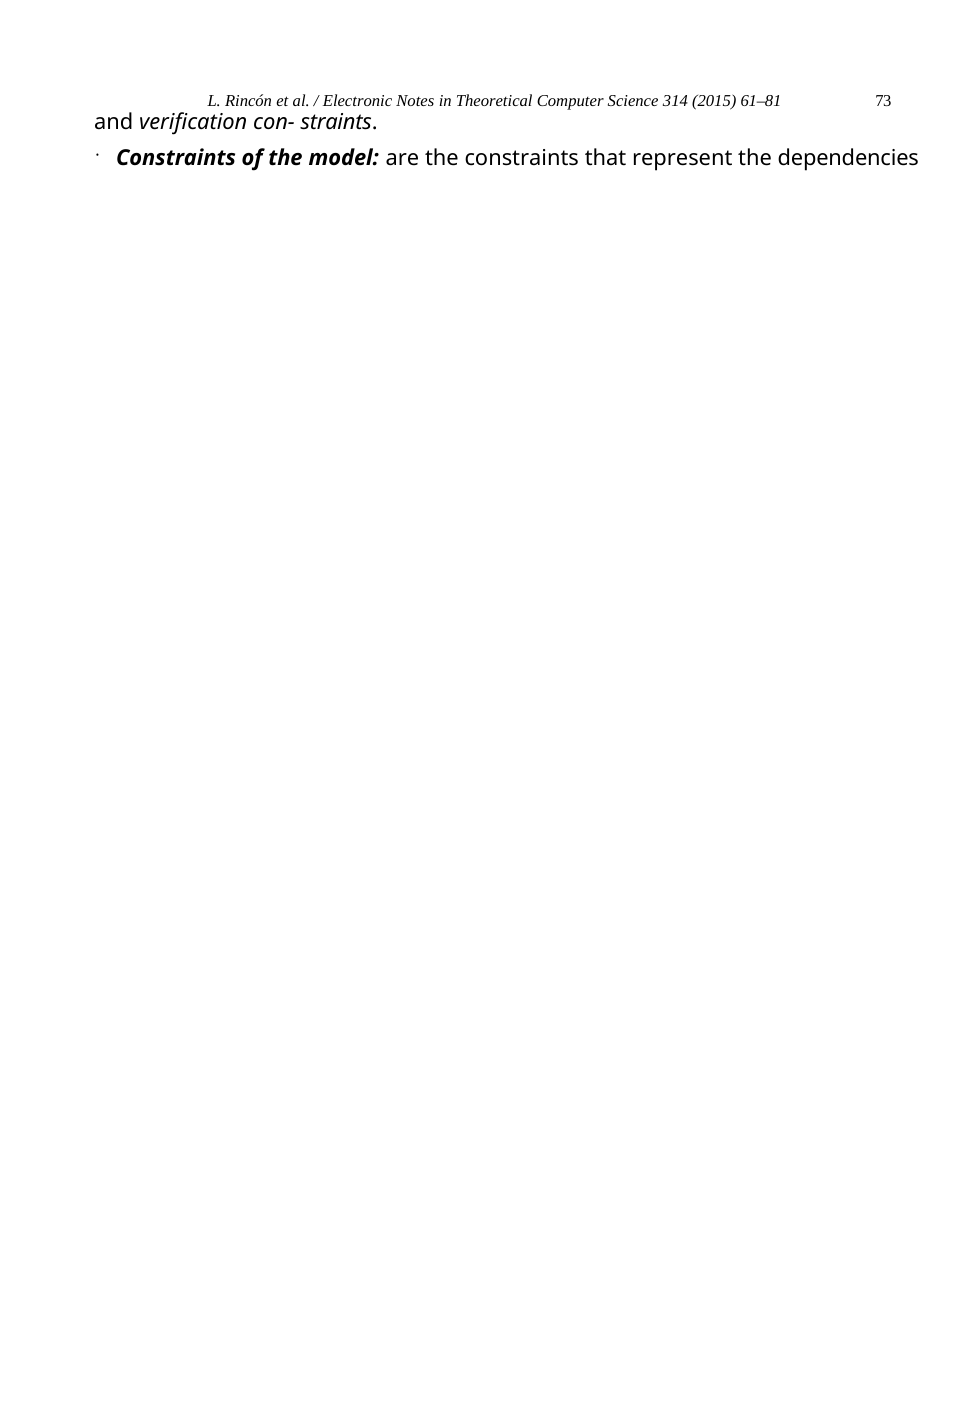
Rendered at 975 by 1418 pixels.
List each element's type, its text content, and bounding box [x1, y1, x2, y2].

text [94, 108, 893, 135]
list Constraints of the model: are the constraints that represent the dependencies [95, 142, 937, 172]
